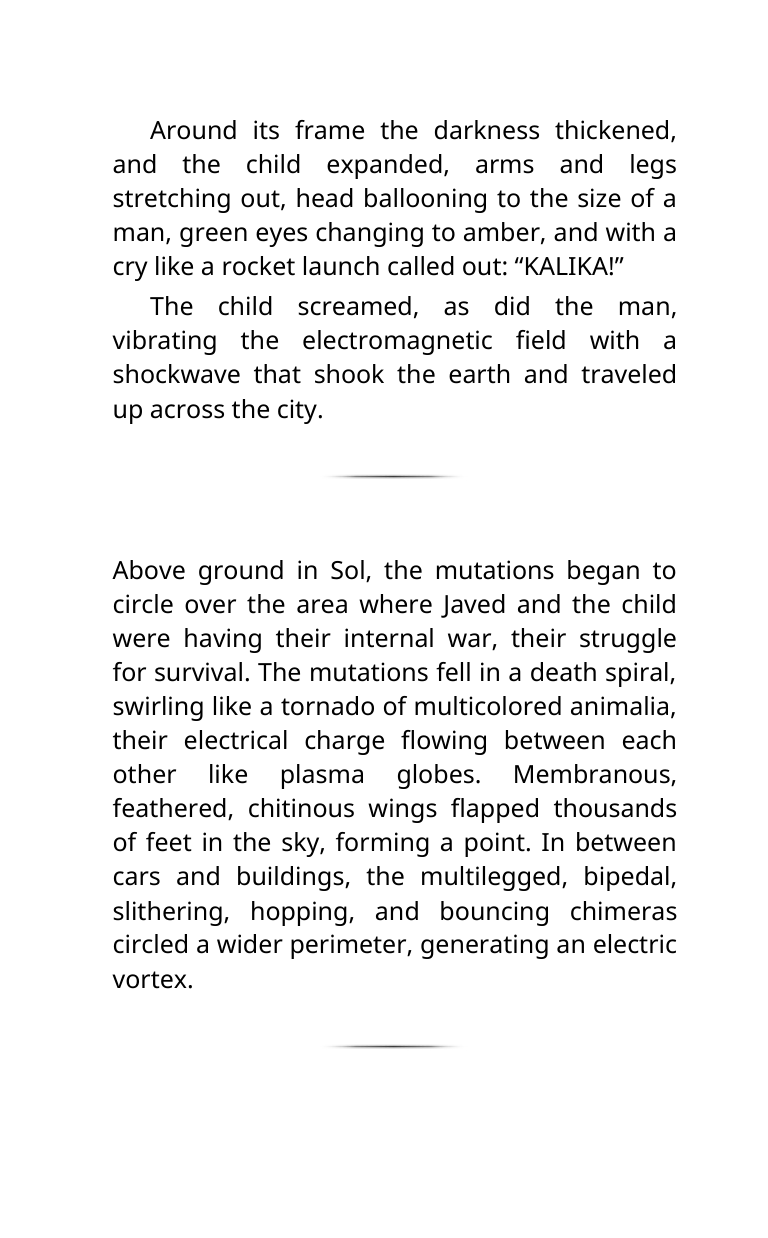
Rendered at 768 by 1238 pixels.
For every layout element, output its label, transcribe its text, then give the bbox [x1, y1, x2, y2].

picture [320, 1041, 470, 1051]
text Around its frame the darkness thickened, and the child expanded, arms and legs stretching out, head ballooning to the size of a man, green eyes changing to amber, and with a cry like a rocket launch called out: “KALIKA!” [112, 112, 678, 283]
text The child screamed, as did the man, vibrating the electromagnetic field with a shockwave that shook the earth and traveled up across the city. [112, 289, 678, 425]
text Above ground in Sol, the mutations began to circle over the area where Javed and the child were having their internal war, their struggle for survival. The mutations fell in a death spiral, swirling like a tornado of multicolored animalia, their electrical charge flowing between each other like plasma globes. Membranous, feathered, chitinous wings flapped thousands of feet in the sky, forming a point. In between cars and buildings, the multilegged, bipedal, slithering, hopping, and bouncing chimeras circled a wider perimeter, generating an electric vortex. [112, 552, 678, 995]
picture [320, 471, 470, 481]
